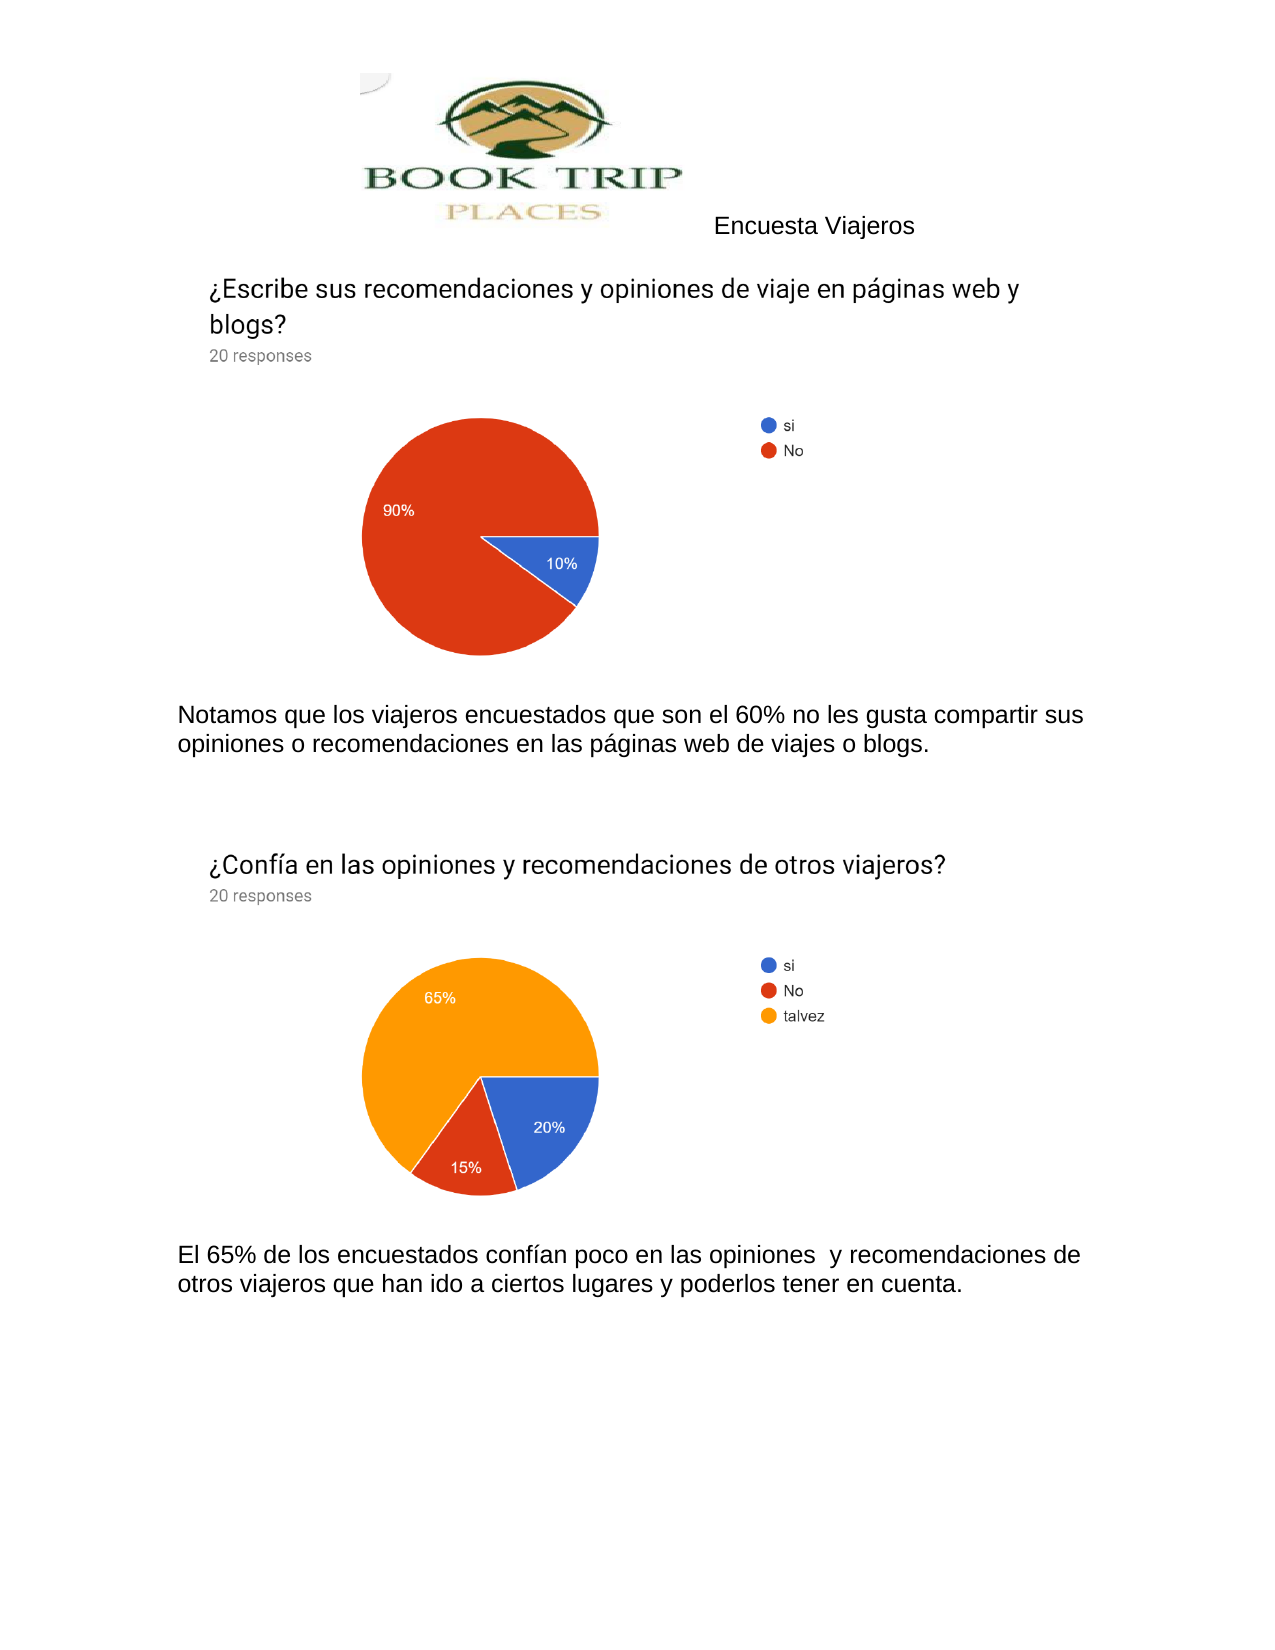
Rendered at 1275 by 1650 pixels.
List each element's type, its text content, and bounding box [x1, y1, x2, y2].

picture [360, 73, 714, 234]
text Notamos que los viajeros encuestados que son el 60% no les gusta compartir sus opiniones o recomendaciones en las páginas web de viajes o blogs. [177, 701, 1098, 758]
text El 65% de los encuestados confían poco en las opiniones y recomendaciones de otros viajeros que han ido a ciertos lugares y poderlos tener en cuenta. [177, 1241, 1098, 1298]
picture [177, 815, 1098, 1241]
picture [177, 239, 1098, 701]
